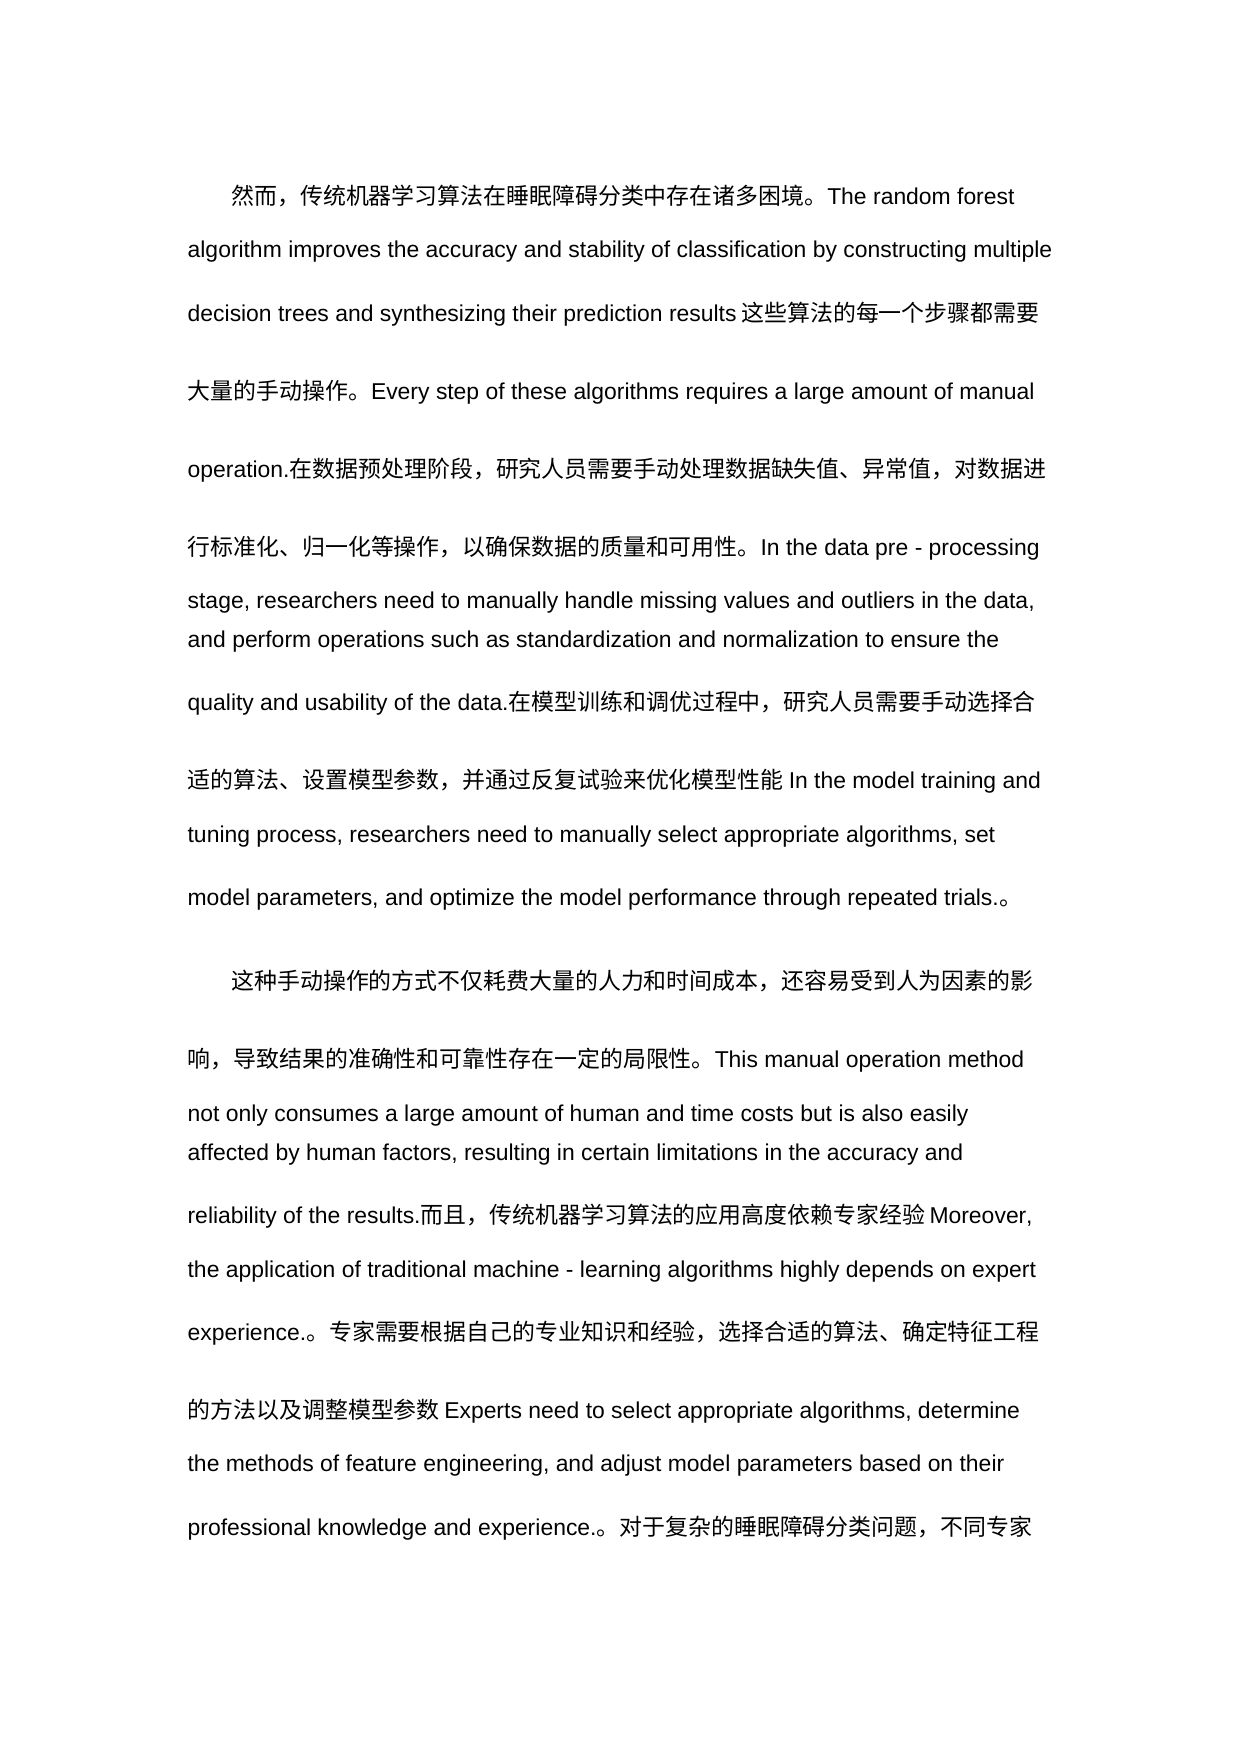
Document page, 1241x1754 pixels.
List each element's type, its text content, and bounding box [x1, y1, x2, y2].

text 然而，传统机器学习算法在睡眠障碍分类中存在诸多困境。The random forest algorithm improves the accuracy and stability of classification by constructing multiple decision trees and synthesizing their prediction results这些算法的每一个步骤都需要大量的手动操作。Every step of these algorithms requires a large amount of manual operation.在数据预处理阶段，研究人员需要手动处理数据缺失值、异常值，对数据进行标准化、归一化等操作，以确保数据的质量和可用性。In the data pre - processing stage, researchers need to manually handle missing values and outliers in the data, and perform operations such as standardization and normalization to ensure the quality and usability of the data.在模型训练和调优过程中，研究人员需要手动选择合适的算法、设置模型参数，并通过反复试验来优化模型性能 In the model training and tuning process, researchers need to manually select appropriate algorithms, set model parameters, and optimize the model performance through repeated trials.。 [187, 162, 1053, 928]
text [187, 947, 1053, 1558]
